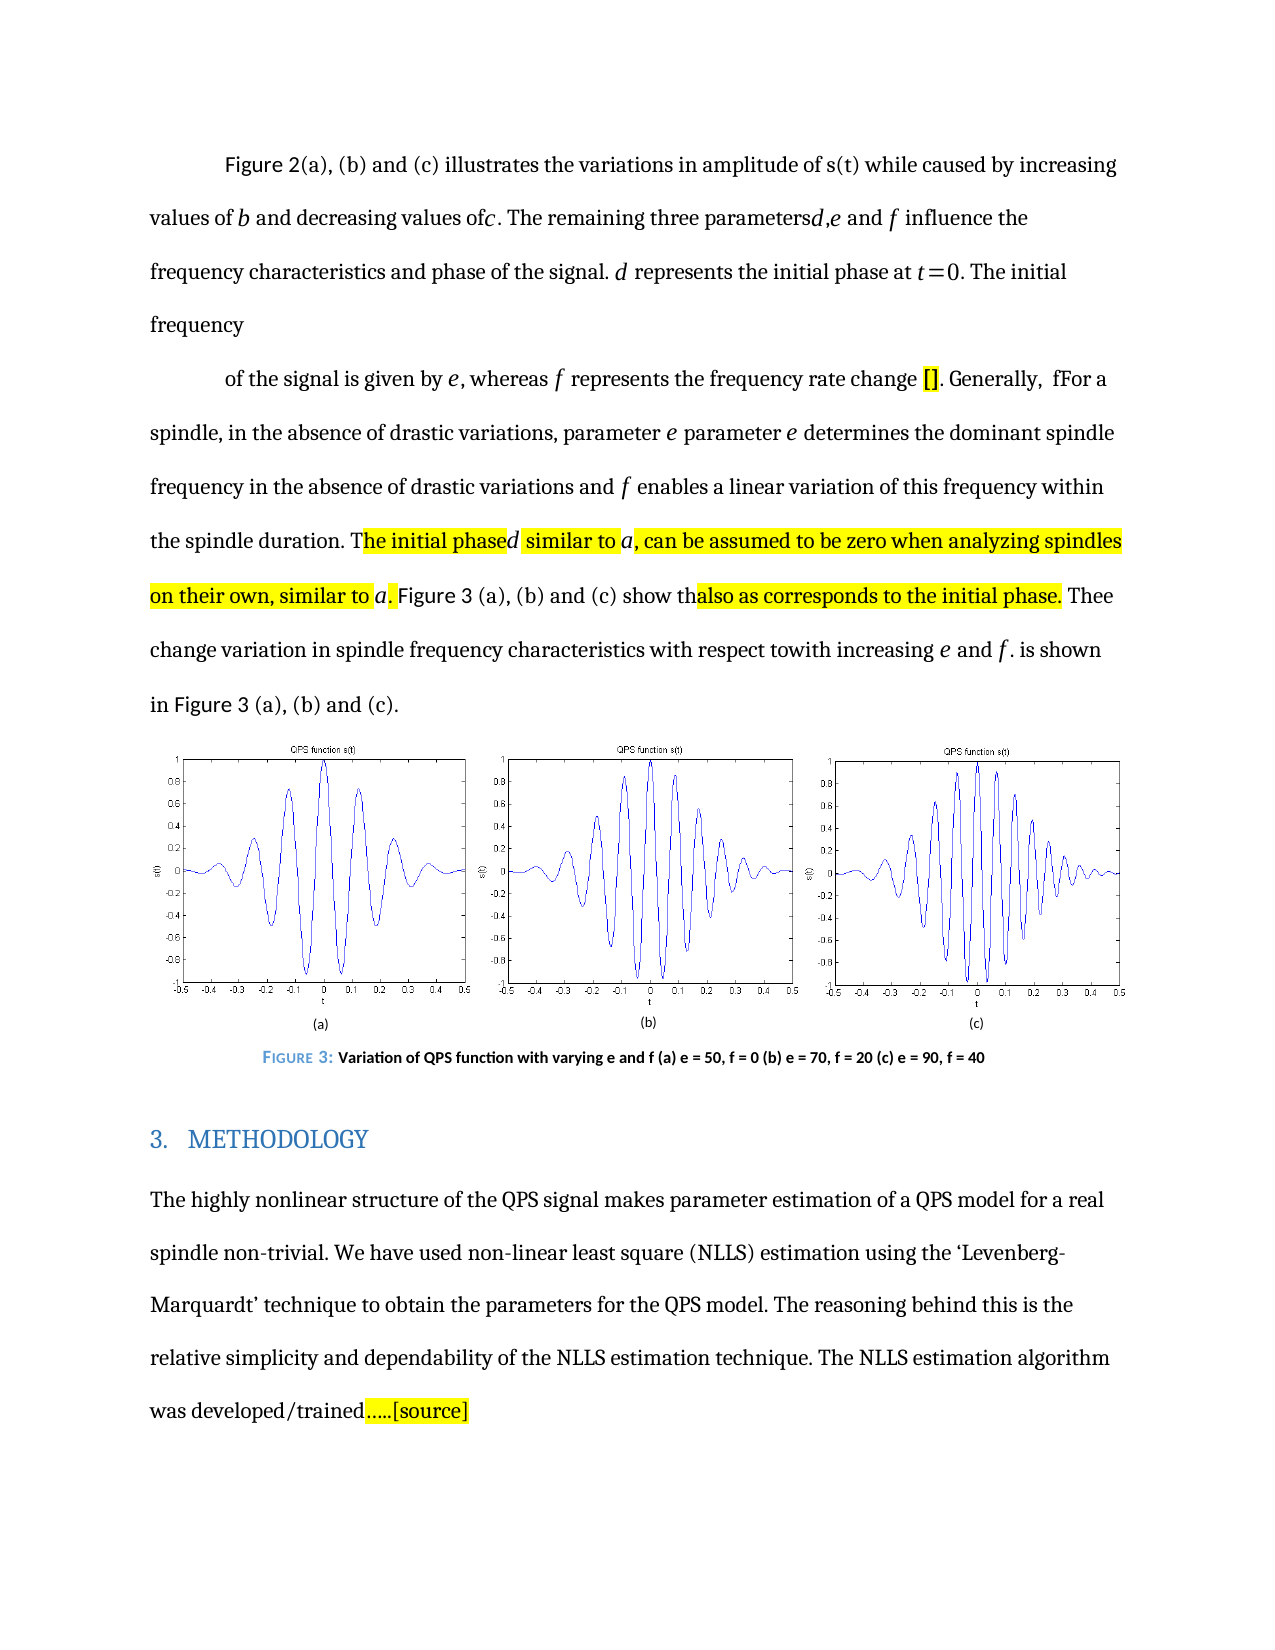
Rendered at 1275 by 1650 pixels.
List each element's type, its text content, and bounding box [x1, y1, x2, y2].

text of the signal is given by whereas represents the frequency rate change [].or a spindle, determines the dominant spindle frequency and enables a linear variation of this frequency within the spindle duration. can be assumed to be zero when analyzing spindles on their own in frequency and [150, 365, 1125, 718]
text Figure 2(a), (b) and (c) illustrates the variations in amplitude of s(t) increasing values of and decreasing values of. The remaining three parameters, and influence the frequency characteristics and phase of the signal. represents the initial phase at . The initial frequency [150, 150, 1125, 339]
picture [150, 743, 473, 1007]
picture [803, 745, 1126, 1009]
subtitle METHODOLOGY [150, 1124, 1125, 1156]
picture [476, 743, 799, 1007]
text The highly nonlinear structure of the QPS signal makes parameter estimation of a QPS model for a real spindle non-trivial. We used non-linear least square (NLLS) estimation using the ‘Levenberg-Marquardt’ technique to obtain the parameters for the QPS model. The reasoning behind this is the relative simplicity and dependability of the NLLS estimation technique. The NLLS estimation algorithm was developed/trained…..[source] [150, 1187, 1125, 1424]
